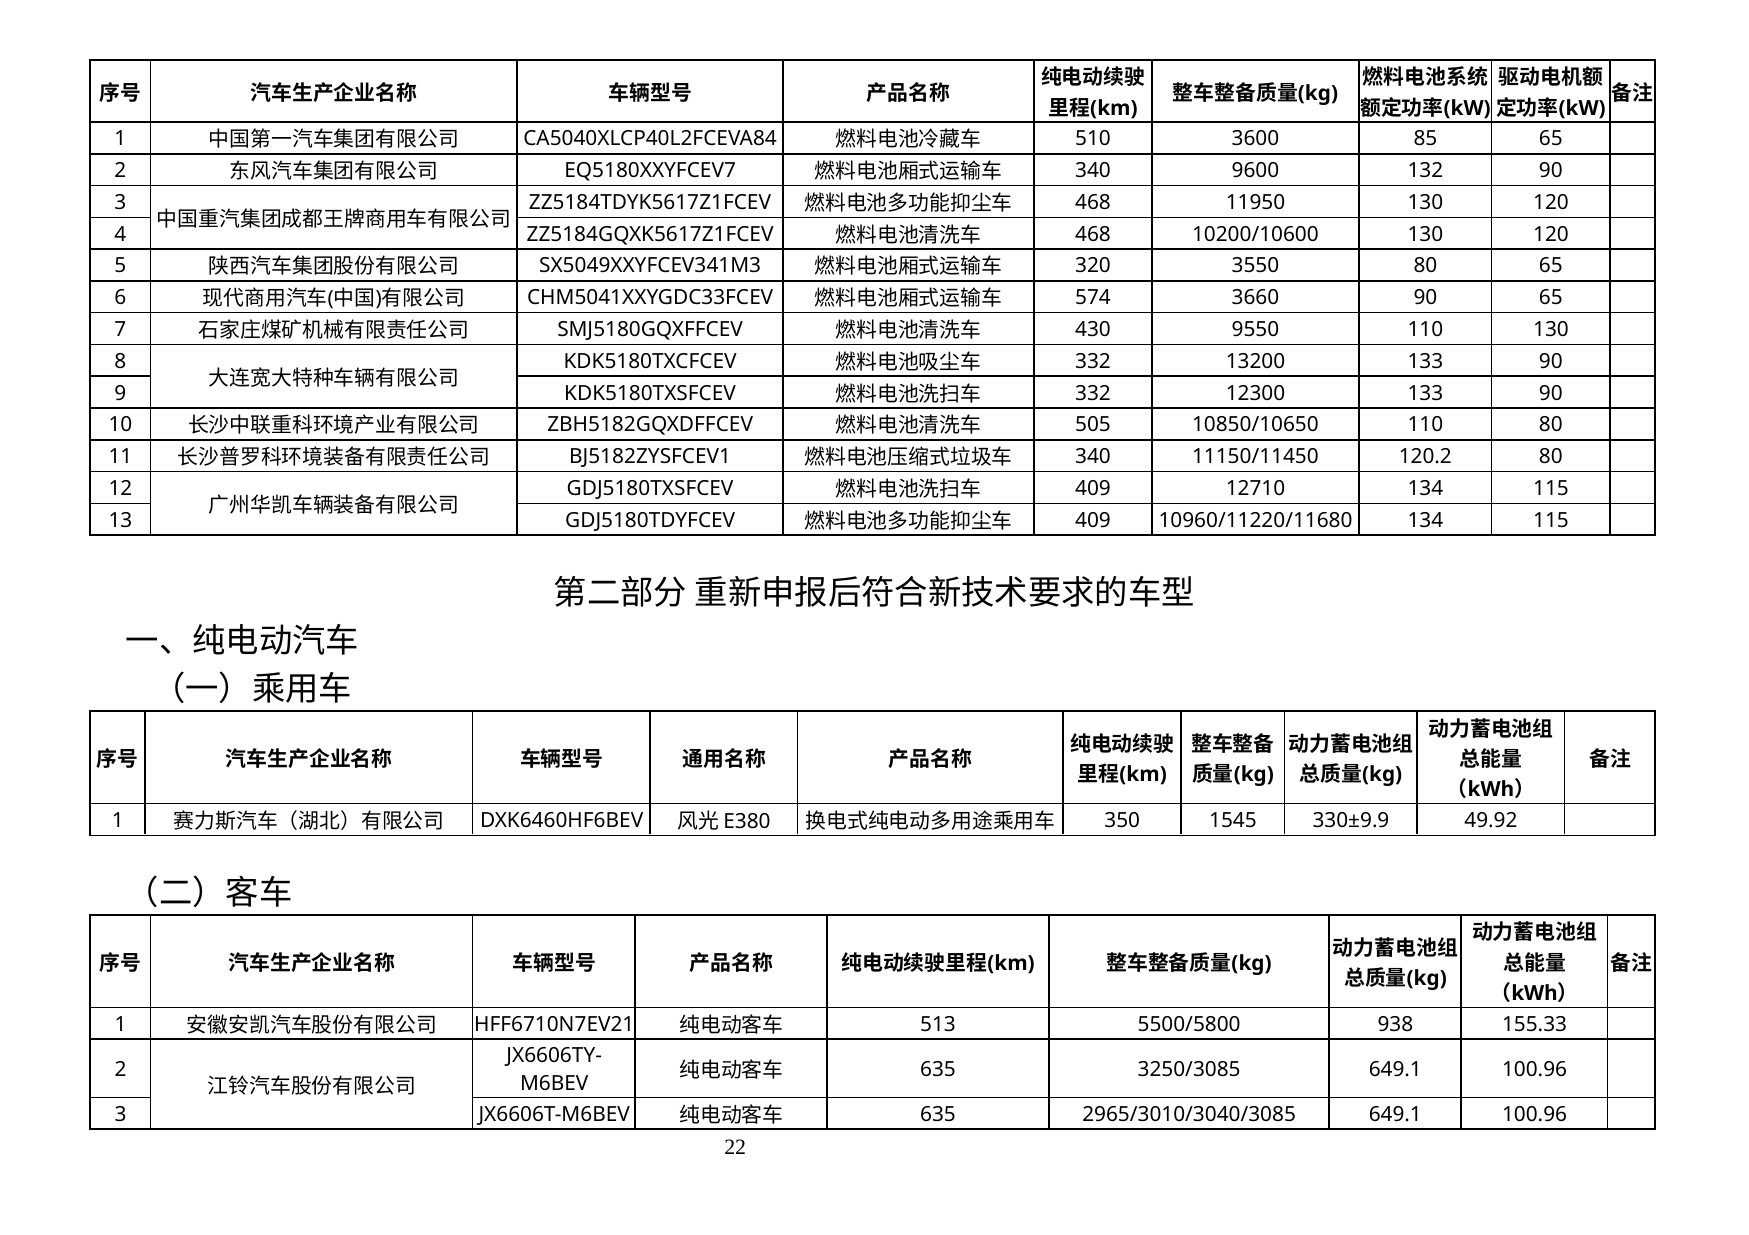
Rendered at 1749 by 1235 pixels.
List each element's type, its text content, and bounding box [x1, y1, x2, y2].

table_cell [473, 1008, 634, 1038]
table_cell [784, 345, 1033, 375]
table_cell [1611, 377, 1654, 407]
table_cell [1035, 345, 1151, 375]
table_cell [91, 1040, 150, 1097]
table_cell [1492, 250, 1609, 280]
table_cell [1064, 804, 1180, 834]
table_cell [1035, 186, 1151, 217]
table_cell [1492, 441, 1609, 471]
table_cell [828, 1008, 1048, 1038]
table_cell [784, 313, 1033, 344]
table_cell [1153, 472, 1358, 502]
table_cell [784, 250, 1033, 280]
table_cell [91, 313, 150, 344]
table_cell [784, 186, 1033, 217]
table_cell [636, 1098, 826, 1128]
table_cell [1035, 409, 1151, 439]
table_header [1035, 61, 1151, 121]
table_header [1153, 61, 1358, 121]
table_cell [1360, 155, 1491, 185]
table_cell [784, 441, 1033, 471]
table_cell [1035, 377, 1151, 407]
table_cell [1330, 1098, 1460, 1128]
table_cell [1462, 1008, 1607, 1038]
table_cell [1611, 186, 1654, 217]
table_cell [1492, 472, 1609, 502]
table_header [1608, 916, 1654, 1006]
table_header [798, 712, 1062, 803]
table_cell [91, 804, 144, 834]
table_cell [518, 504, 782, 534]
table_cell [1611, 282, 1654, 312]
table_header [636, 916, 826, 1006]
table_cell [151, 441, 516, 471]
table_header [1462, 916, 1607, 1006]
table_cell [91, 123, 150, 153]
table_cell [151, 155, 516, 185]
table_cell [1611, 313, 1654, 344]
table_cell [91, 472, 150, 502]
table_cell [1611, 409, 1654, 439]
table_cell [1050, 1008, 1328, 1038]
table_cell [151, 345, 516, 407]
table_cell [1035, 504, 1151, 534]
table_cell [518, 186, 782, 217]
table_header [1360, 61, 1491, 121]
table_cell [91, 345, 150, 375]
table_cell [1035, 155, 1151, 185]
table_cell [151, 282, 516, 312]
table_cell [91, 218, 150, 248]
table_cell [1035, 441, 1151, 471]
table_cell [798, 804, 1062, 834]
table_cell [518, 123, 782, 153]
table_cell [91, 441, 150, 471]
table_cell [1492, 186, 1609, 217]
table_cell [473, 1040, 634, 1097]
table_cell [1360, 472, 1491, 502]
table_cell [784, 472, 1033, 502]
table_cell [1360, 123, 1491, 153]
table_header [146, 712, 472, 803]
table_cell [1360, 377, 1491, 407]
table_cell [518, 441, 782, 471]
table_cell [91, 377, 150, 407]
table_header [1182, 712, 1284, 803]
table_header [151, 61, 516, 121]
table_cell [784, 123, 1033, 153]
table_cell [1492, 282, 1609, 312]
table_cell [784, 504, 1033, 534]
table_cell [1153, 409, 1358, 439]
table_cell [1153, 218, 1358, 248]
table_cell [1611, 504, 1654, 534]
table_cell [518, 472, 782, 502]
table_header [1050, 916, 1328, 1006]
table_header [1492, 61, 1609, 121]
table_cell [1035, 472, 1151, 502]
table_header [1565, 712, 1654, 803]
text 一、纯电动汽车 [91, 614, 1657, 662]
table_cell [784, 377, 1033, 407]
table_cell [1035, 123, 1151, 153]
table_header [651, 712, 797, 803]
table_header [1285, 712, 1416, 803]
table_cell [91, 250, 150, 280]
text （一）乘用车 [91, 662, 1657, 710]
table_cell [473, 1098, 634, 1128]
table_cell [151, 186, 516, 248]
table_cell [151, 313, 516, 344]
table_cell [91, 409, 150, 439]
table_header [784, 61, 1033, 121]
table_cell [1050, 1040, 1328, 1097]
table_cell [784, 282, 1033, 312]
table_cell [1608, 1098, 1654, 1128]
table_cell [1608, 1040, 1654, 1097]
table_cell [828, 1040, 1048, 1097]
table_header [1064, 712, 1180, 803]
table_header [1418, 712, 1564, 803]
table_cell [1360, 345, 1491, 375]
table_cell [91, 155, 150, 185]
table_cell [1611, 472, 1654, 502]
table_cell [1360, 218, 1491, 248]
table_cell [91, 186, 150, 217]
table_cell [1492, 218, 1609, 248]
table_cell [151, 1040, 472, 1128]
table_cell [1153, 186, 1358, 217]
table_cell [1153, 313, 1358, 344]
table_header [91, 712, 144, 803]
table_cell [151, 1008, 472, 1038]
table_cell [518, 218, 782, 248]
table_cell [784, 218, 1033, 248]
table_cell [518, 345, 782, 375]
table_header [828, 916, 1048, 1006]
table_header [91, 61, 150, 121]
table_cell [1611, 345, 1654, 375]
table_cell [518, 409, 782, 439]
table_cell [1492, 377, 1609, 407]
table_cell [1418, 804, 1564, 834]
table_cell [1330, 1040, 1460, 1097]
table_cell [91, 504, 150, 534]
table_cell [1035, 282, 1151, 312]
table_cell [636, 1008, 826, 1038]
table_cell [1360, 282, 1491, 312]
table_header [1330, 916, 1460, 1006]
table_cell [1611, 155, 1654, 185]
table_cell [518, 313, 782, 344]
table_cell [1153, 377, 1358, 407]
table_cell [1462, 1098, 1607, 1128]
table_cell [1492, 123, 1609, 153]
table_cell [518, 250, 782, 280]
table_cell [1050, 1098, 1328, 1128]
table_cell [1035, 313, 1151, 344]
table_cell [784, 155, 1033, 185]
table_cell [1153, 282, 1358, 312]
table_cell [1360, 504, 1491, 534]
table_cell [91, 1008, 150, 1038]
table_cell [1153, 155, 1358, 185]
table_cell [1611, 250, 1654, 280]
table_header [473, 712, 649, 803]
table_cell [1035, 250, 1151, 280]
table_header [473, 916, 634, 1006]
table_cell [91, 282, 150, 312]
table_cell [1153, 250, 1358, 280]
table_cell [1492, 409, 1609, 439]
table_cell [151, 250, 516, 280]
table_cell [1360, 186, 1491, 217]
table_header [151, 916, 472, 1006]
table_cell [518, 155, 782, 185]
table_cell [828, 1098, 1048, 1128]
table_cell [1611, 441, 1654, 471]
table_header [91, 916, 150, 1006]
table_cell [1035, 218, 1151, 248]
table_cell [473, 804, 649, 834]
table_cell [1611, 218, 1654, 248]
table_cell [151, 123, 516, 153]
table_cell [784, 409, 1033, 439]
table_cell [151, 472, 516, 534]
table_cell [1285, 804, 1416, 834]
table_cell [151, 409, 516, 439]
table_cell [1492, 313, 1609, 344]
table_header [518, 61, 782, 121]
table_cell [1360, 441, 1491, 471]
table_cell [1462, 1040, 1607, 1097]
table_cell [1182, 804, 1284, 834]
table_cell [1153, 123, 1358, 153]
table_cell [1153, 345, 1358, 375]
text 第二部分 重新申报后符合新技术要求的车型 [91, 566, 1657, 614]
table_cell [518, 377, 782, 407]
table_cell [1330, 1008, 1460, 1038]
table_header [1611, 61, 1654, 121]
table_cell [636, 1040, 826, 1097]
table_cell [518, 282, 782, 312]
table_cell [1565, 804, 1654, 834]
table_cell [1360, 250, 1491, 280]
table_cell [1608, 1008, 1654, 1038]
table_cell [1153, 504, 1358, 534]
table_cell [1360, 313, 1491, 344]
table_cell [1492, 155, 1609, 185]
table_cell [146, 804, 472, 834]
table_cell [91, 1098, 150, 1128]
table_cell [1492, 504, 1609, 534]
text （二）客车 [91, 866, 1657, 914]
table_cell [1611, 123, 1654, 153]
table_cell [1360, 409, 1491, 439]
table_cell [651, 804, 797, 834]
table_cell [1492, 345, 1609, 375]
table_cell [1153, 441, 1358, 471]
